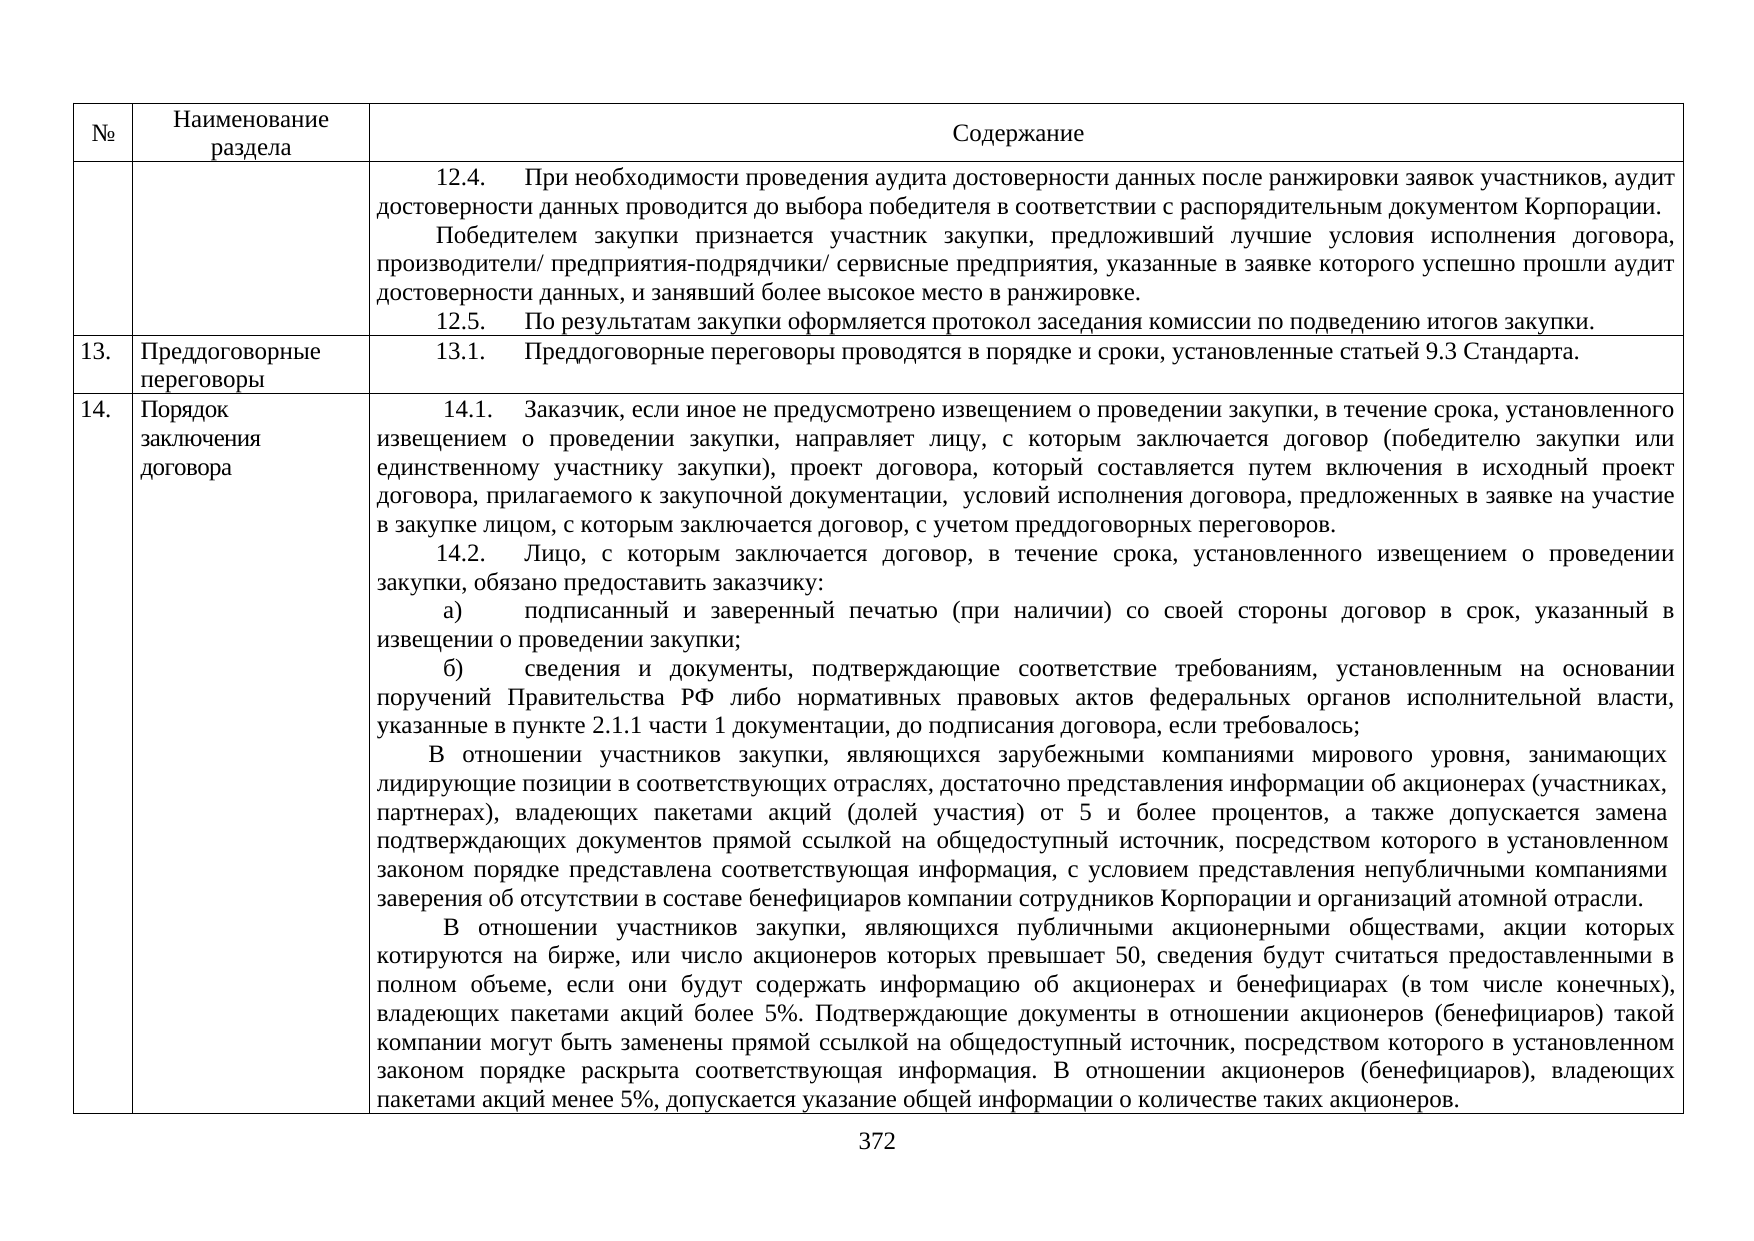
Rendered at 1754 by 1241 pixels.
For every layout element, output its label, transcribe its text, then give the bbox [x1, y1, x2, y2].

table_header Содержание [370, 104, 1683, 161]
table_header № [74, 104, 132, 161]
table_cell Порядок заключения договора [133, 394, 369, 1113]
table_cell [74, 394, 132, 1113]
table_cell [74, 336, 132, 393]
table_cell Преддоговорные переговоры [133, 336, 369, 393]
table_header Наименование раздела [133, 104, 369, 161]
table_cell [370, 162, 1683, 335]
table_cell [74, 162, 132, 335]
table_cell Преддоговорные переговоры проводятся в порядке и сроки, установленные статьей 9.3 Стандарта. [370, 336, 1683, 393]
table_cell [133, 162, 369, 335]
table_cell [370, 394, 1683, 1113]
